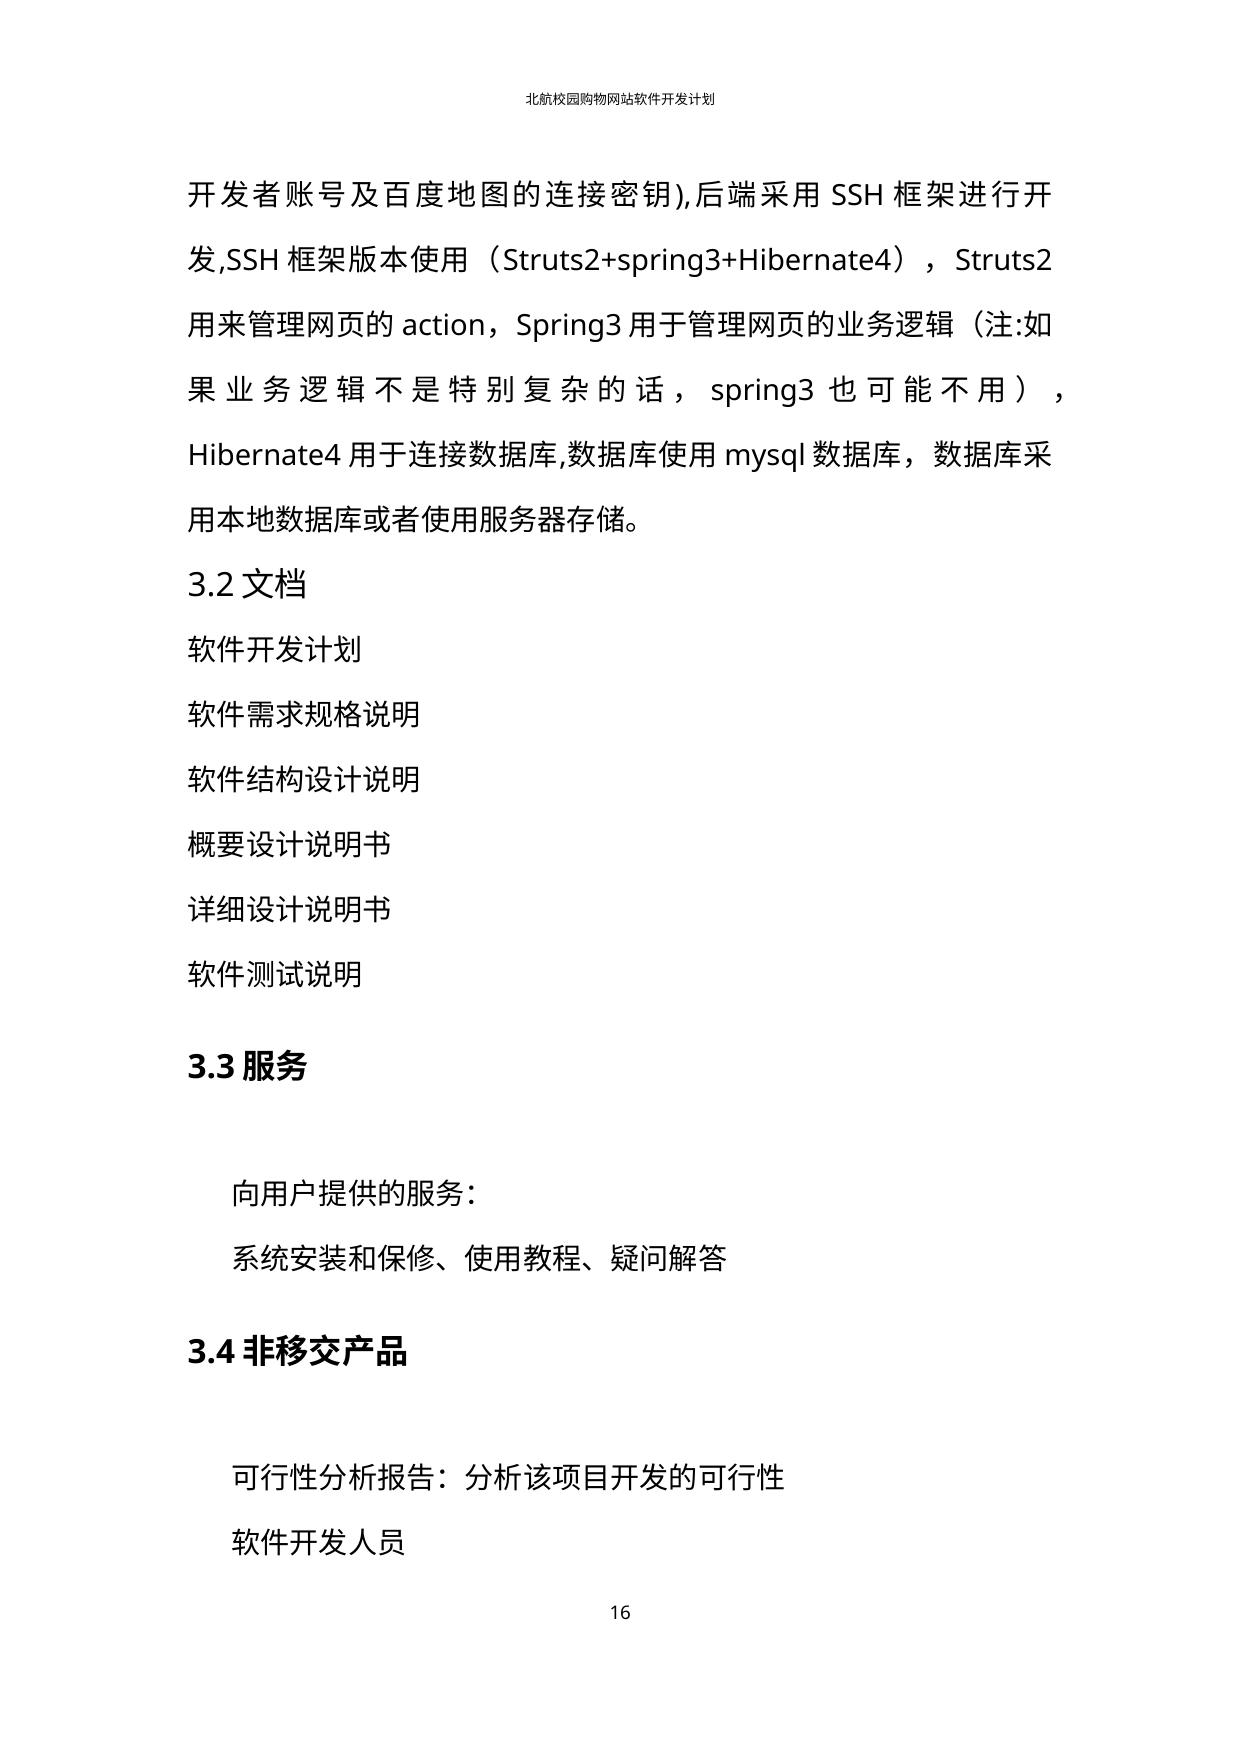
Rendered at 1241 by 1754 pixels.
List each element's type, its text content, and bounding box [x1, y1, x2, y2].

text 系统安装和保修、使用教程、疑问解答 [187, 1224, 1053, 1289]
text 概要设计说明书 [187, 810, 1053, 875]
text 软件开发计划 [187, 615, 1053, 680]
subtitle 3.3服务 [187, 1032, 1053, 1097]
text 3.2文档 [187, 550, 1053, 615]
text 软件结构设计说明 [187, 745, 1053, 810]
text 软件需求规格说明 [187, 680, 1053, 745]
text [187, 160, 1053, 550]
text 向用户提供的服务： [187, 1159, 1053, 1224]
text 软件测试说明 [187, 940, 1053, 1005]
text 详细设计说明书 [187, 875, 1053, 940]
text 可行性分析报告：分析该项目开发的可行性 [187, 1444, 1053, 1509]
text 软件开发人员 [187, 1509, 1053, 1574]
subtitle 3.4非移交产品 [187, 1316, 1053, 1381]
